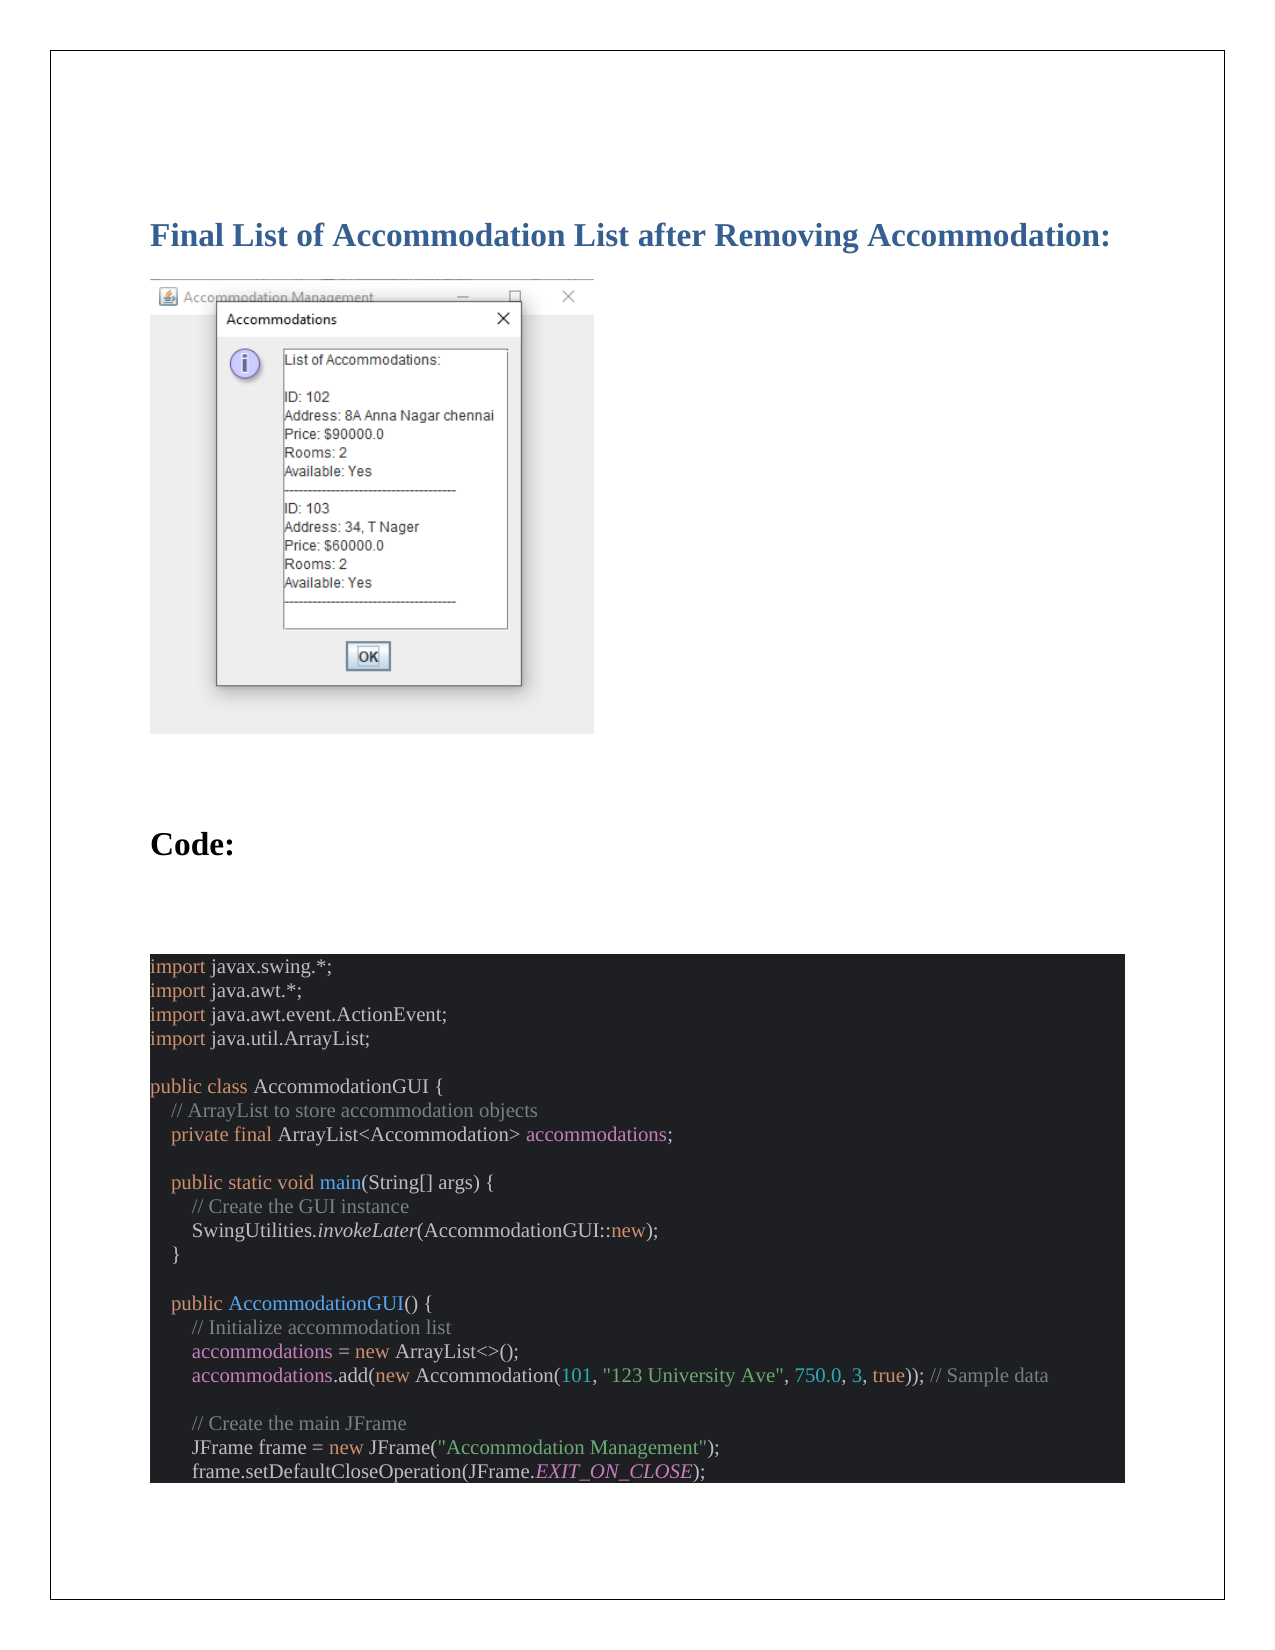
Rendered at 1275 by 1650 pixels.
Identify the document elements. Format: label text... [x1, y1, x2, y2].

picture [150, 279, 594, 734]
text Final List of Accommodation List after Removing Accommodation: [150, 215, 1125, 253]
text Code: [150, 824, 1125, 862]
